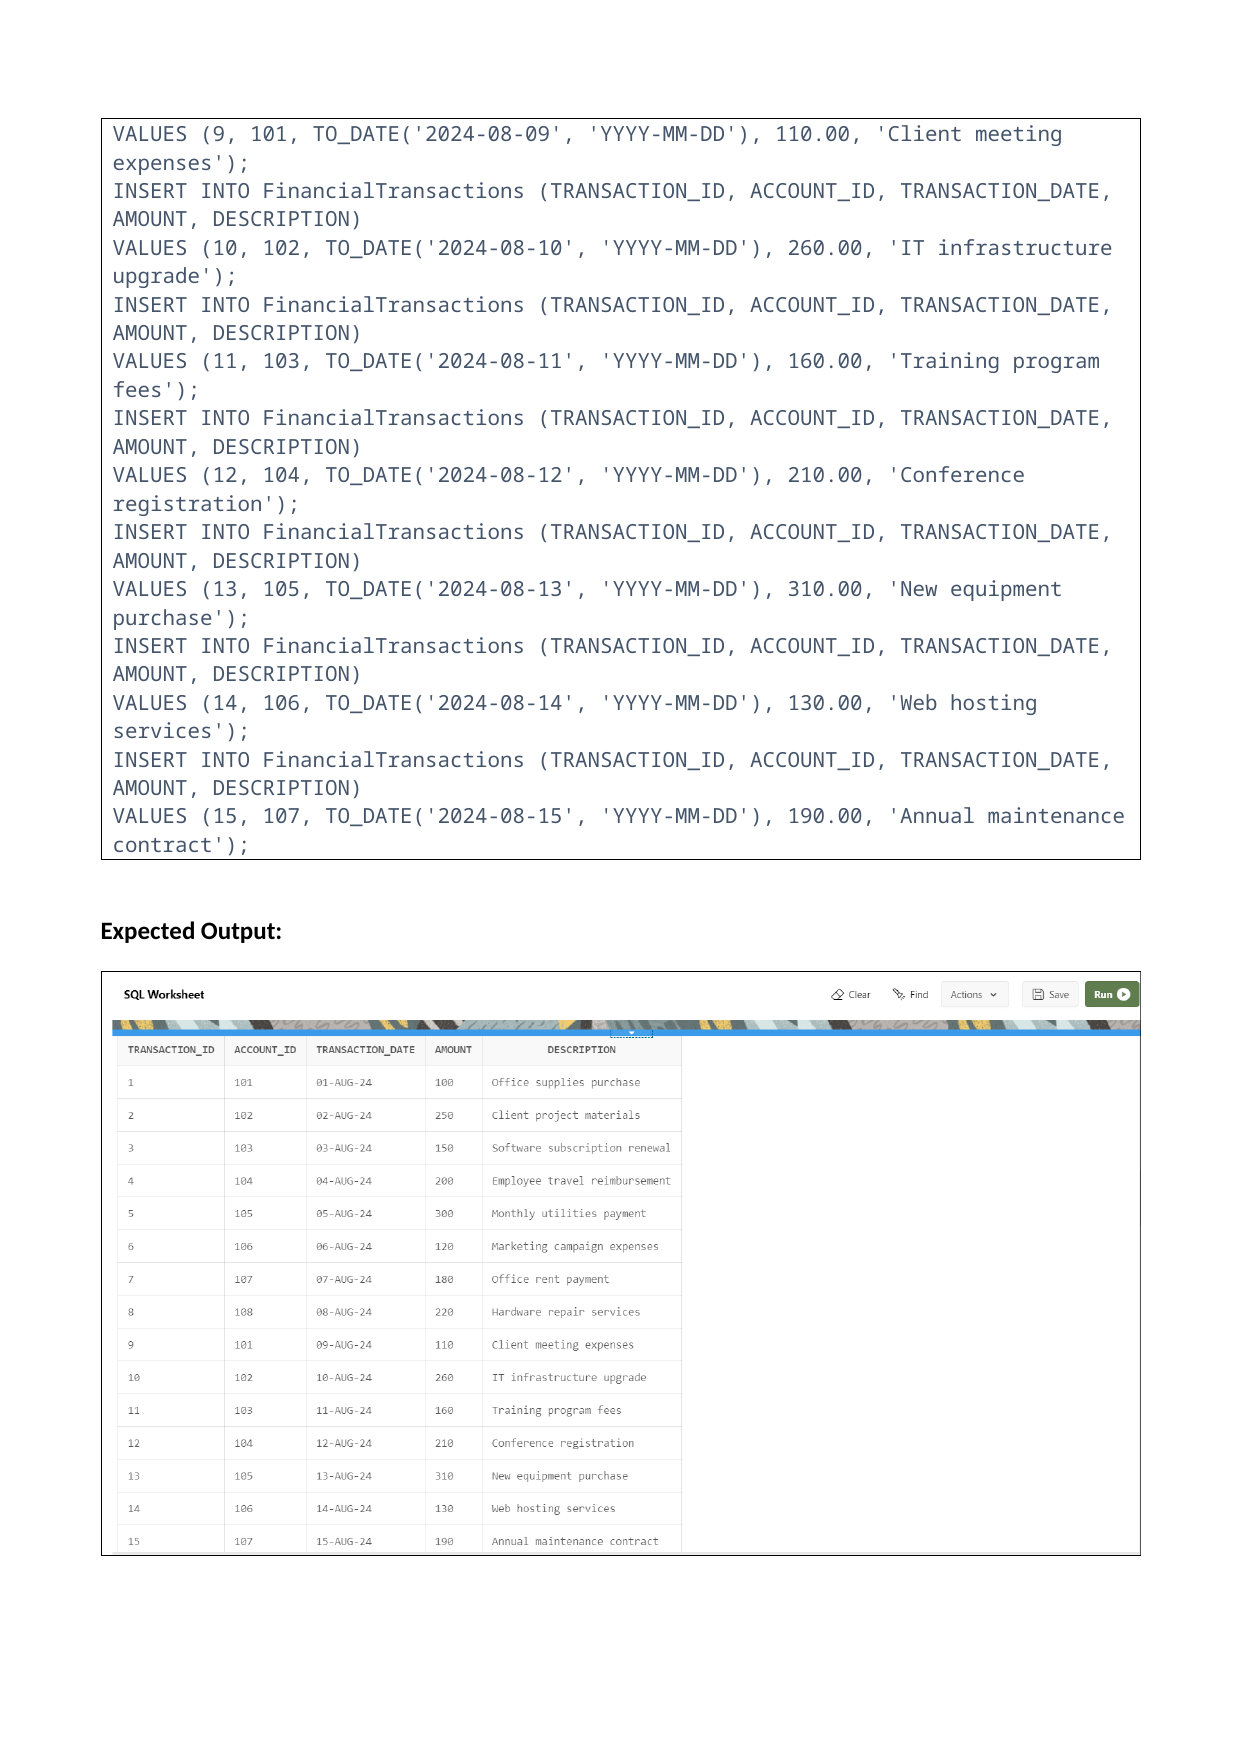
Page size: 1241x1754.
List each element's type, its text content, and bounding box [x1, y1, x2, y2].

picture [112, 972, 1141, 1555]
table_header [102, 119, 1140, 858]
table_header [102, 972, 112, 1555]
text Expected Output: [100, 915, 1140, 946]
